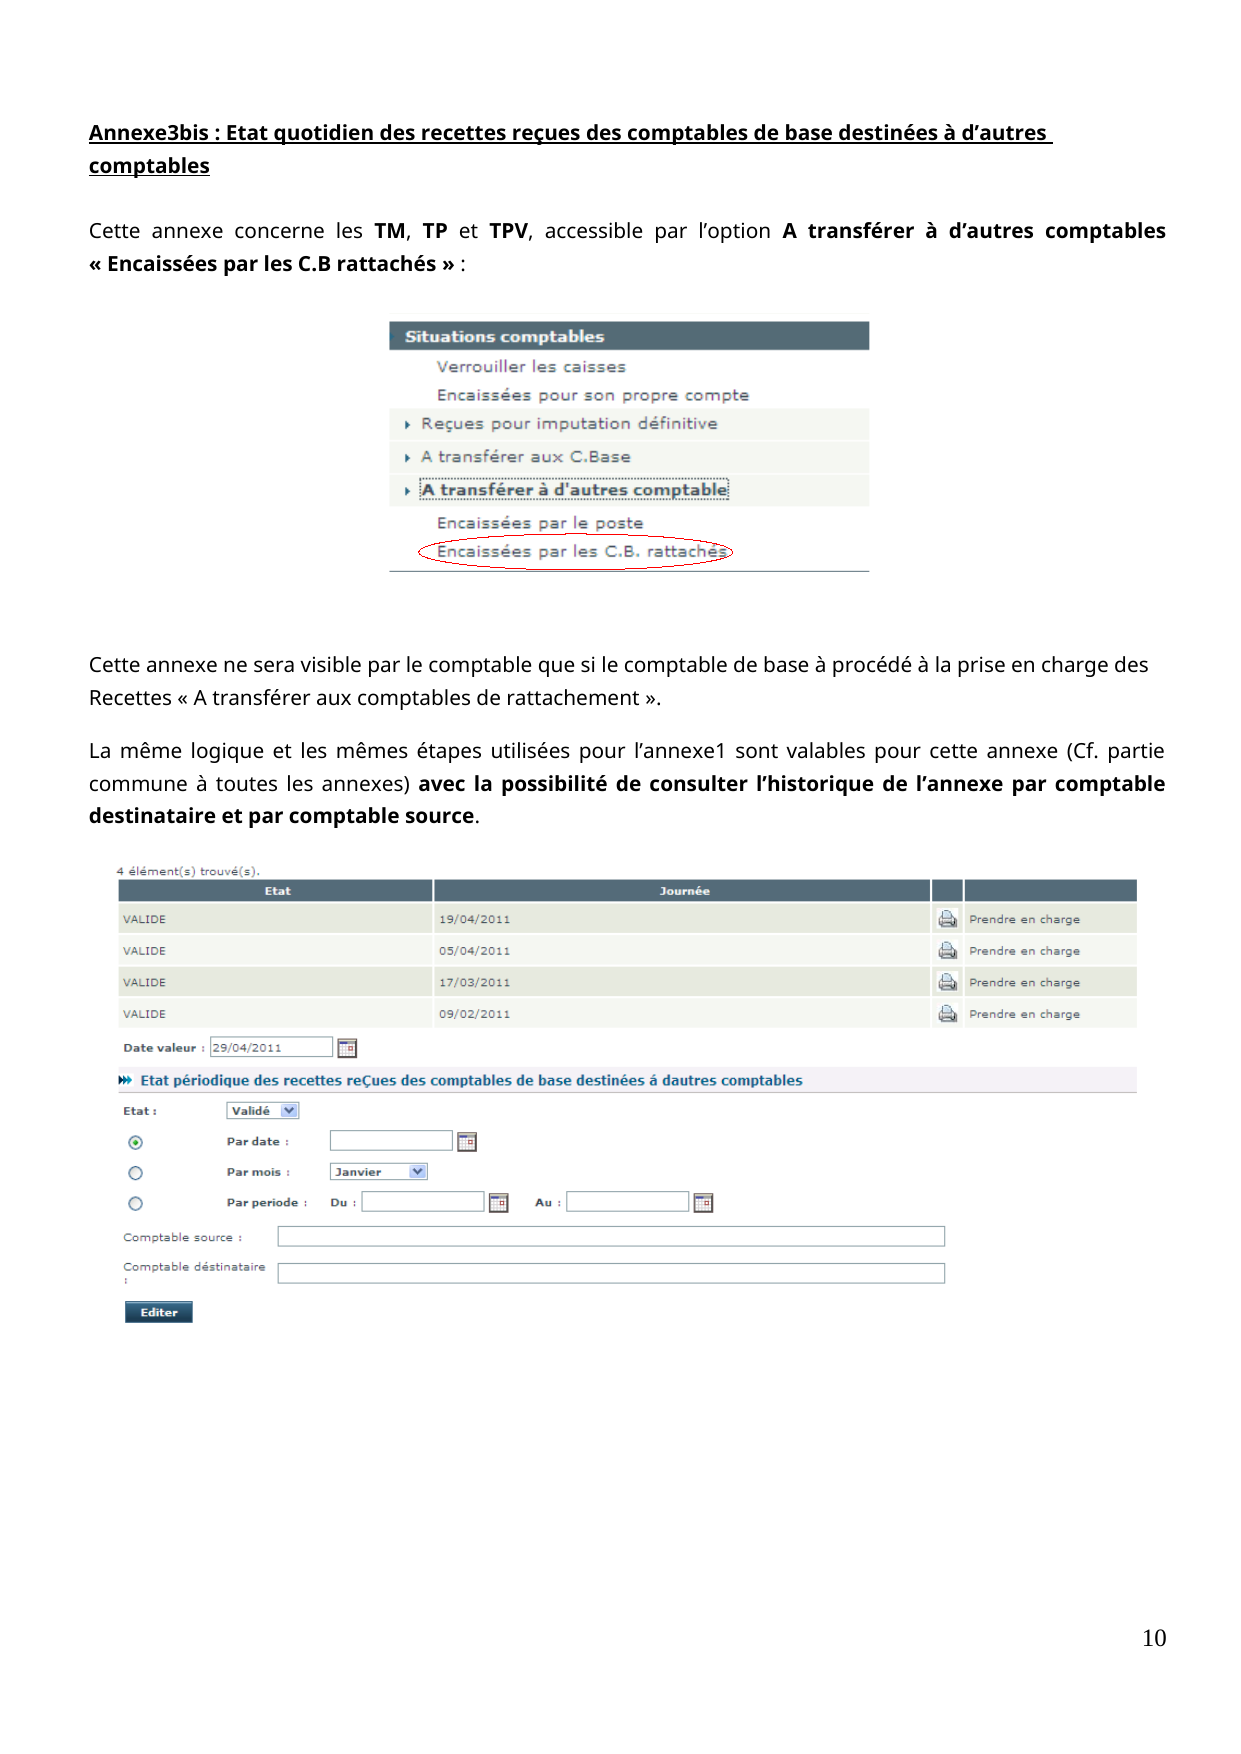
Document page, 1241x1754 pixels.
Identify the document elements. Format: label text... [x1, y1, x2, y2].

picture [386, 313, 870, 572]
picture [113, 854, 1142, 1330]
list Annexe3bis : Etat quotidien des recettes reçues des comptables de base destinées à d’autres comptables [89, 118, 1167, 179]
list Cette annexe concerne les TM, TP et TPV, accessible par l’option A transférer à d’autres comptables « Encaissées par les C.B rattachés » : [89, 216, 1167, 277]
text Cette annexe ne sera visible par le comptable que si le comptable de base à procédé à la prise en charge des Recettes « A transférer aux comptables de rattachement ». [89, 650, 1167, 711]
text La même logique et les mêmes étapes utilisées pour l’annexe1 sont valables pour cette annexe (Cf. partie commune à toutes les annexes) avec la possibilité de consulter l’historique de l’annexe par comptable destinataire et par comptable source. [89, 736, 1167, 830]
